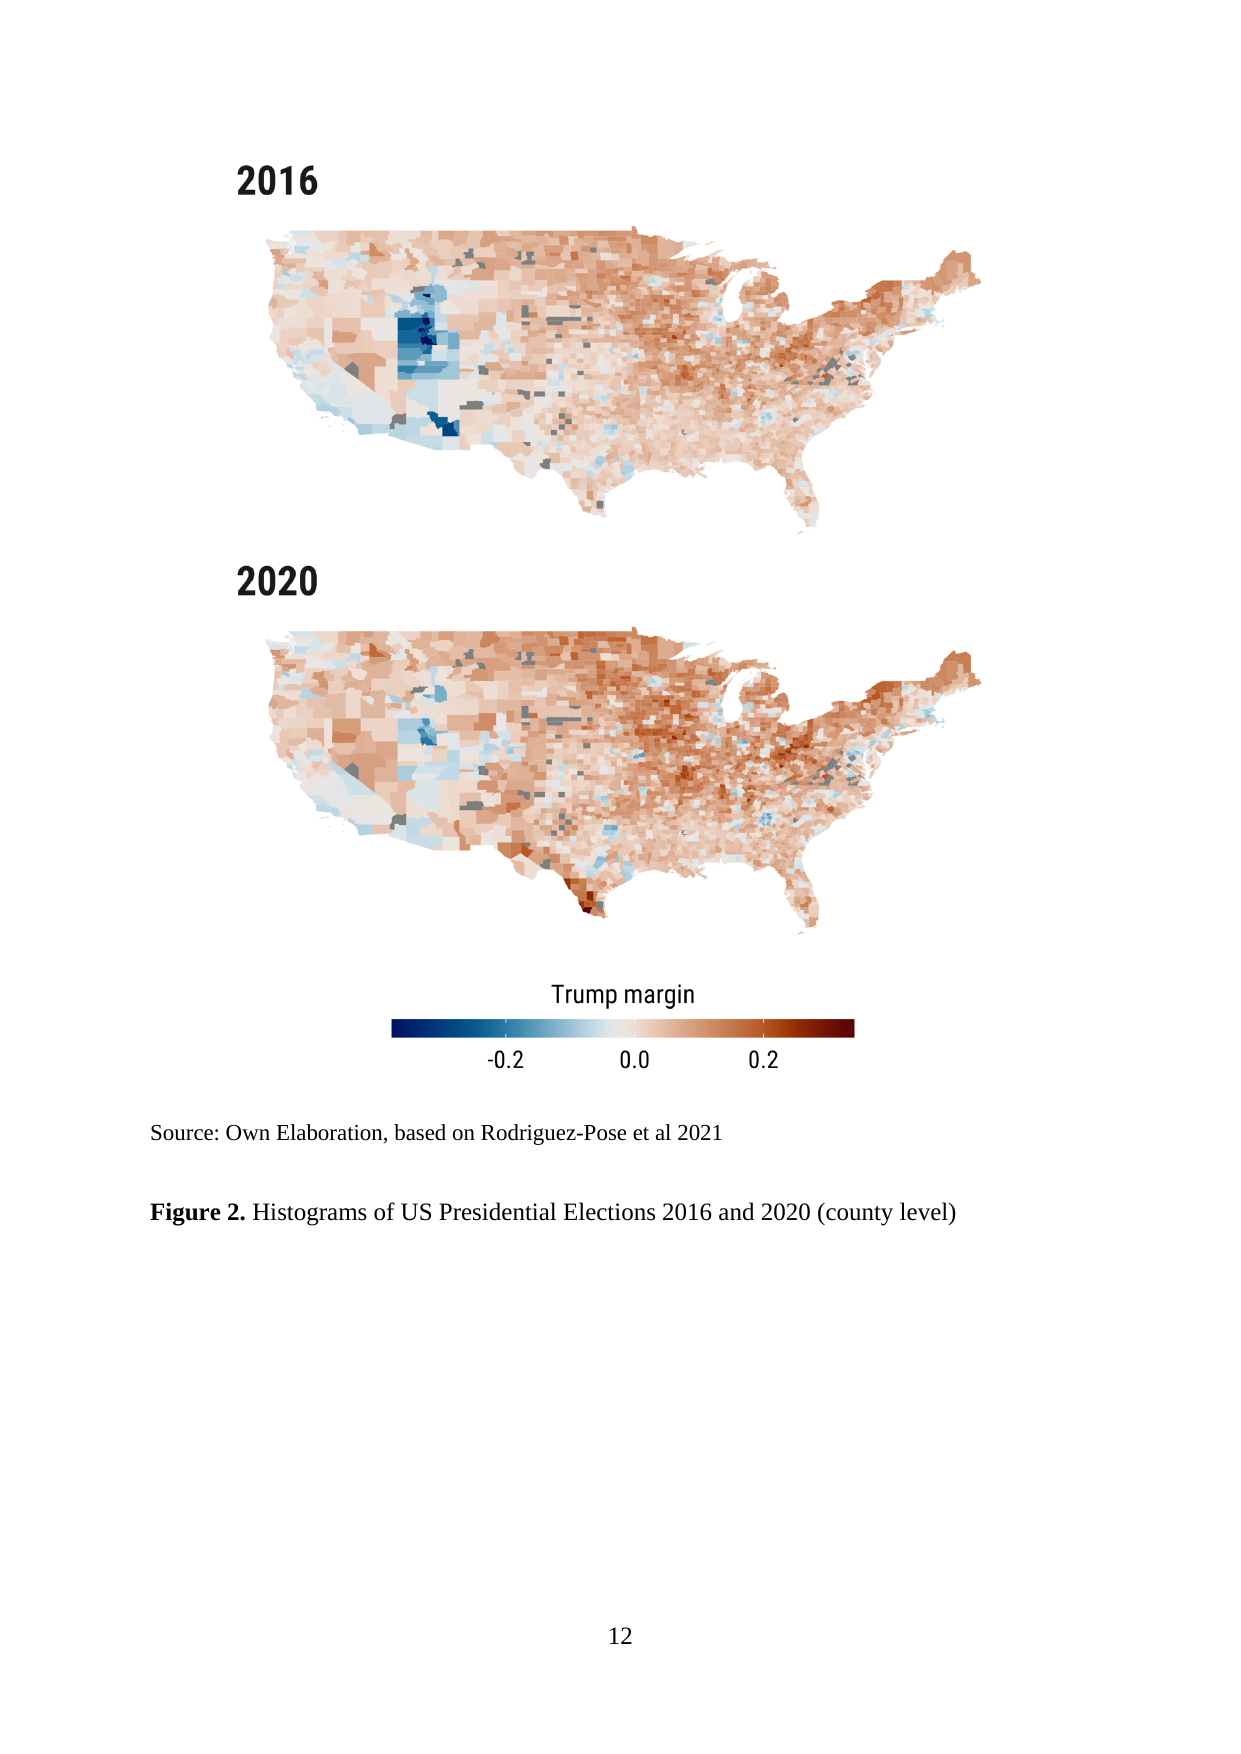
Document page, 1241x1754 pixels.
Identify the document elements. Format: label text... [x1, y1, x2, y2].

picture [150, 150, 1091, 1091]
text Source: Own Elaboration, based on Rodriguez-Pose et al 2021 [150, 1119, 1090, 1145]
text Figure 2. Histograms of US Presidential Elections 2016 and 2020 (county level) [150, 1197, 1090, 1225]
